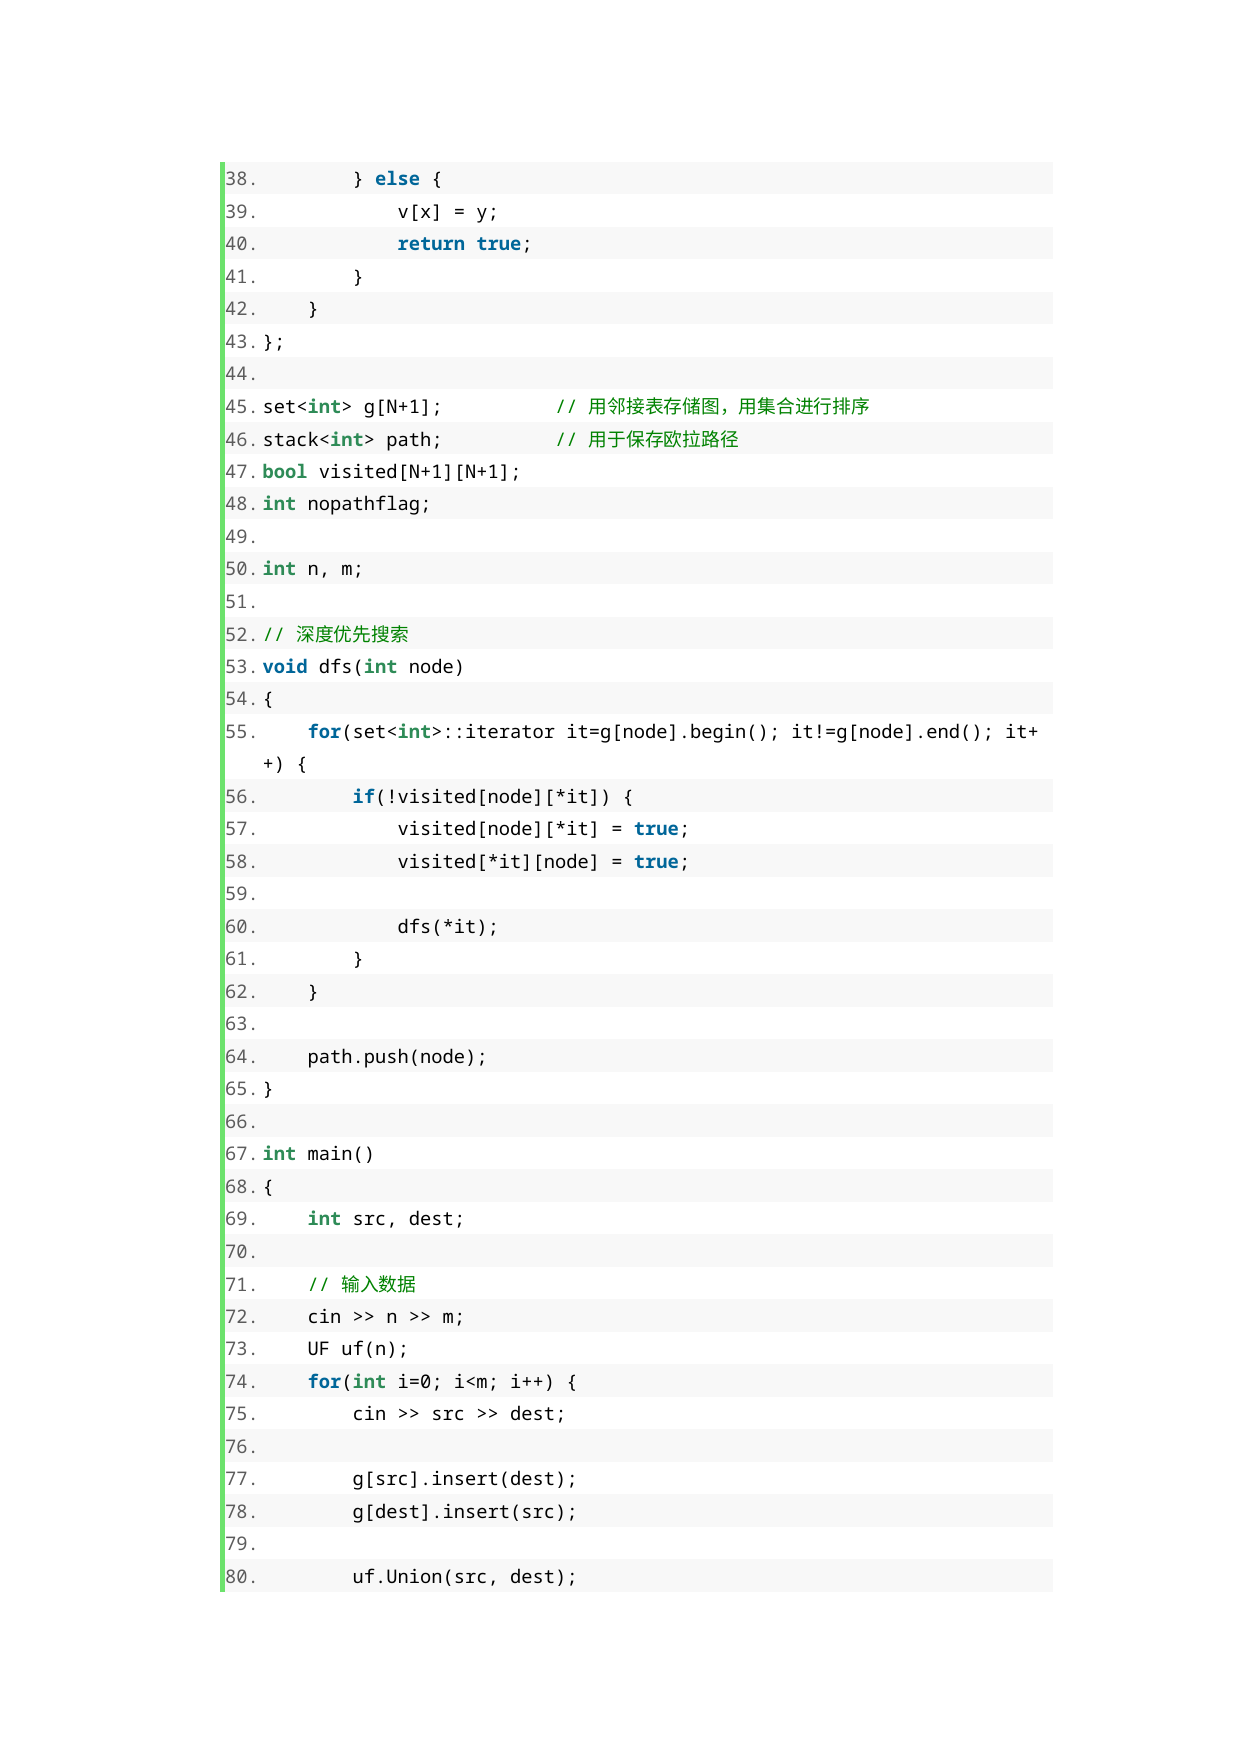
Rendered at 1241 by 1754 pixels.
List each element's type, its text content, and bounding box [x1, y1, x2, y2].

list int nopathflag; [225, 487, 1053, 519]
list } [225, 259, 1053, 292]
list visited[*it][node] = true; [225, 844, 1053, 877]
list v[x] = y; [225, 194, 1053, 227]
list cin >> n >> m; [225, 1299, 1053, 1332]
list int src, dest; [225, 1202, 1053, 1234]
list } [225, 292, 1053, 324]
list for(set<int>::iterator it=g[node].begin(); it!=g[node].end(); it++) { [225, 714, 1053, 779]
list UF uf(n); [225, 1332, 1053, 1364]
list g[dest].insert(src); [225, 1494, 1053, 1527]
list } [225, 974, 1053, 1007]
list // 输入数据 [225, 1267, 1053, 1299]
list visited[node][*it] = true; [225, 812, 1053, 844]
list }; [225, 324, 1053, 357]
list int main() [225, 1137, 1053, 1169]
list uf.Union(src, dest); [225, 1559, 1053, 1592]
list { [225, 682, 1053, 714]
list stack<int> path; // 用于保存欧拉路径 [225, 422, 1053, 454]
list // 深度优先搜索 [225, 617, 1053, 649]
list g[src].insert(dest); [225, 1462, 1053, 1494]
list cin >> src >> dest; [225, 1397, 1053, 1429]
list return true; [225, 227, 1053, 259]
list dfs(*it); [225, 909, 1053, 942]
list for(int i=0; i<m; i++) { [225, 1364, 1053, 1397]
list bool visited[N+1][N+1]; [225, 454, 1053, 487]
list path.push(node); [225, 1039, 1053, 1072]
list } [225, 942, 1053, 974]
list void dfs(int node) [225, 649, 1053, 682]
list set<int> g[N+1]; // 用邻接表存储图，用集合进行排序 [225, 389, 1053, 422]
list } [225, 1072, 1053, 1104]
list if(!visited[node][*it]) { [225, 779, 1053, 812]
list int n, m; [225, 552, 1053, 584]
list { [225, 1169, 1053, 1202]
list } else { [225, 162, 1053, 194]
